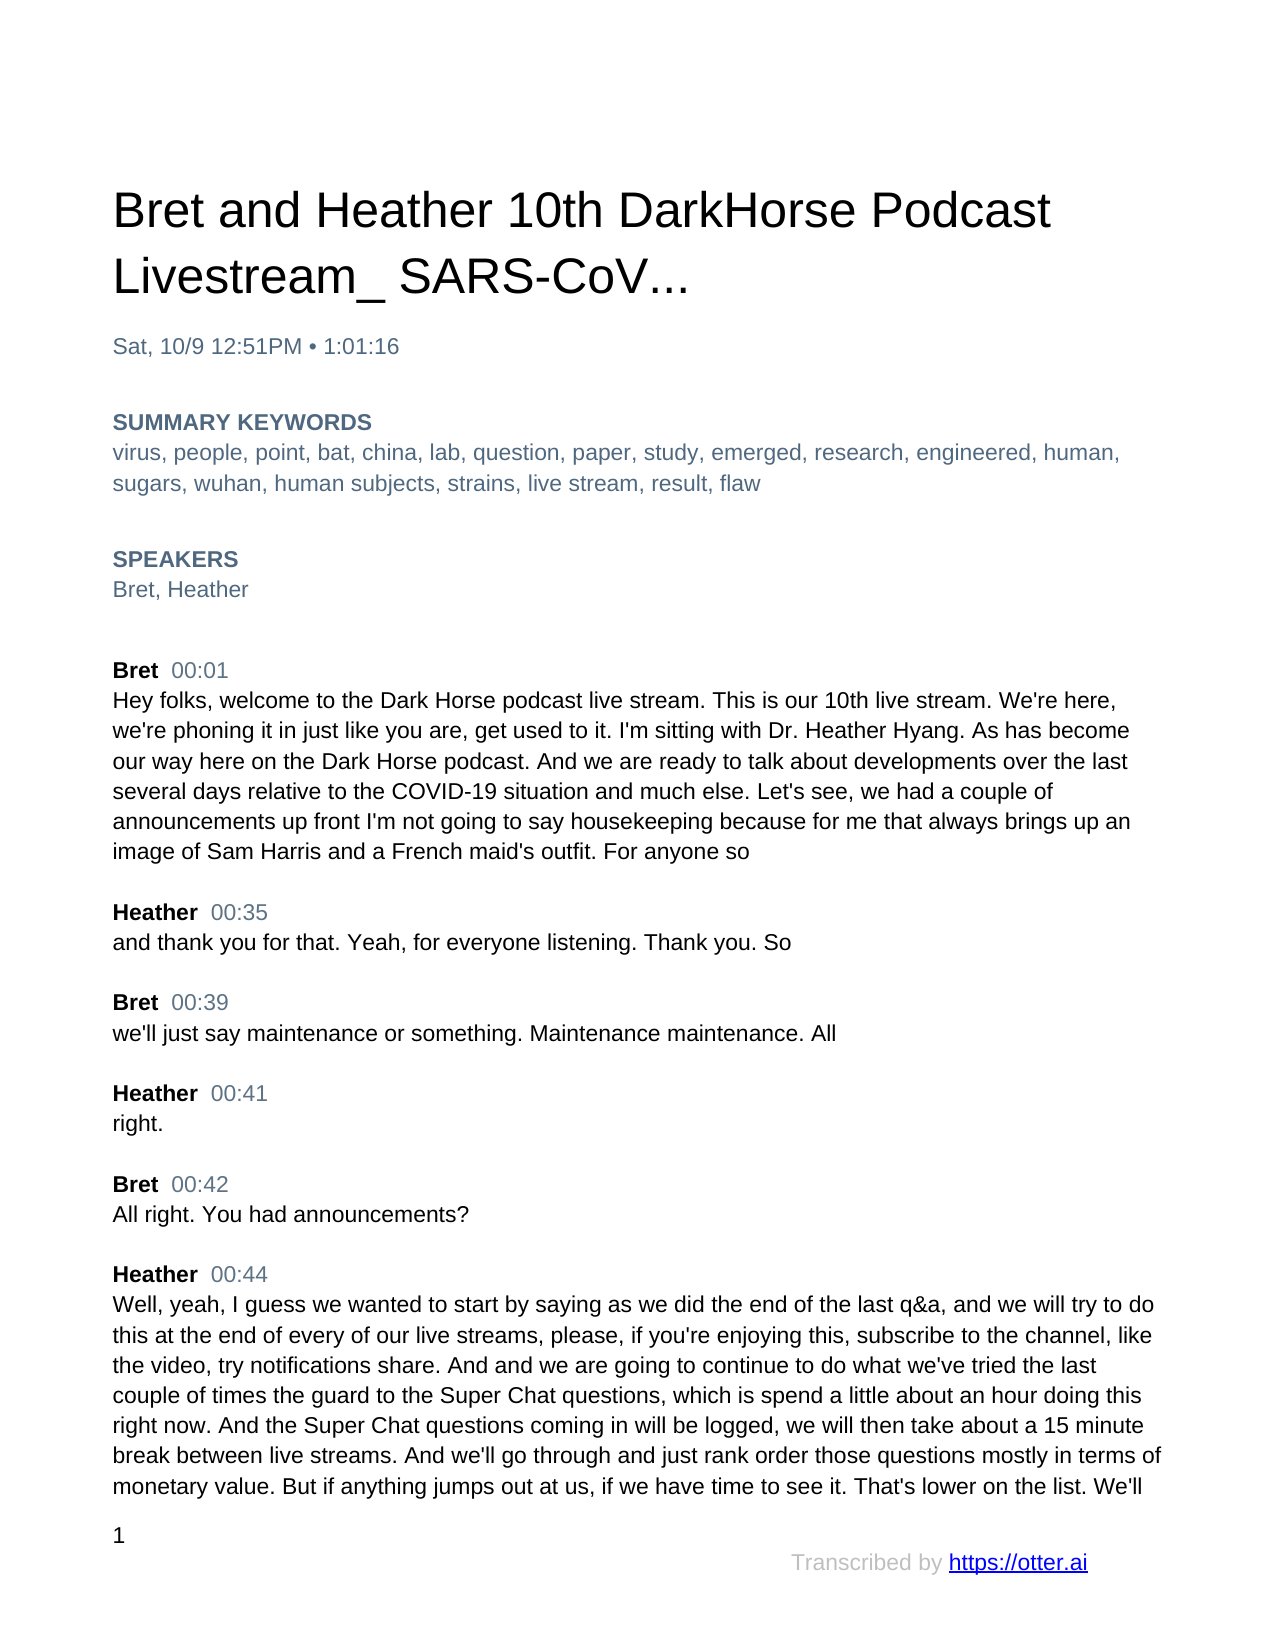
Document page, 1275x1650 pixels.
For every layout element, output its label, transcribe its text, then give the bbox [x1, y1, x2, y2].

text Heather 00:44 [112, 1261, 1162, 1288]
text Heather 00:41 [112, 1080, 1162, 1106]
text virus, people, point, bat, china, lab, question, paper, study, emerged, research, engineered, human, sugars, wuhan, human subjects, strains, live stream, result, flaw [112, 439, 1162, 496]
text we'll just say maintenance or something. Maintenance maintenance. All [112, 1019, 1162, 1046]
text Bret and Heather 10th DarkHorse Podcast Livestream_ SARS-CoV... [112, 180, 1162, 304]
text Bret 00:01 [112, 657, 1162, 683]
text right. [112, 1110, 1162, 1137]
text SUMMARY KEYWORDS [112, 409, 1162, 436]
text Sat, 10/9 12:51PM • 1:01:16 [112, 333, 1162, 359]
text Bret 00:42 [112, 1171, 1162, 1197]
text SPEAKERS [112, 546, 1162, 572]
text Bret 00:39 [112, 989, 1162, 1016]
text and thank you for that. Yeah, for everyone listening. Thank you. So [112, 929, 1162, 955]
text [112, 1291, 1162, 1499]
text Hey folks, welcome to the Dark Horse podcast live stream. This is our 10th live stream. We're here, we're phoning it in just like you are, get used to it. I'm sitting with Dr. Heather Hyang. As has become our way here on the Dark Horse podcast. And we are ready to talk about developments over the last several days relative to the COVID-19 situation and much else. Let's see, we had a couple of announcements up front I'm not going to say housekeeping because for me that always brings up an image of Sam Harris and a French maid's outfit. For anyone so [112, 687, 1162, 865]
text Heather 00:35 [112, 899, 1162, 925]
text Bret, Heather [112, 576, 1162, 602]
text All right. You had announcements? [112, 1201, 1162, 1227]
